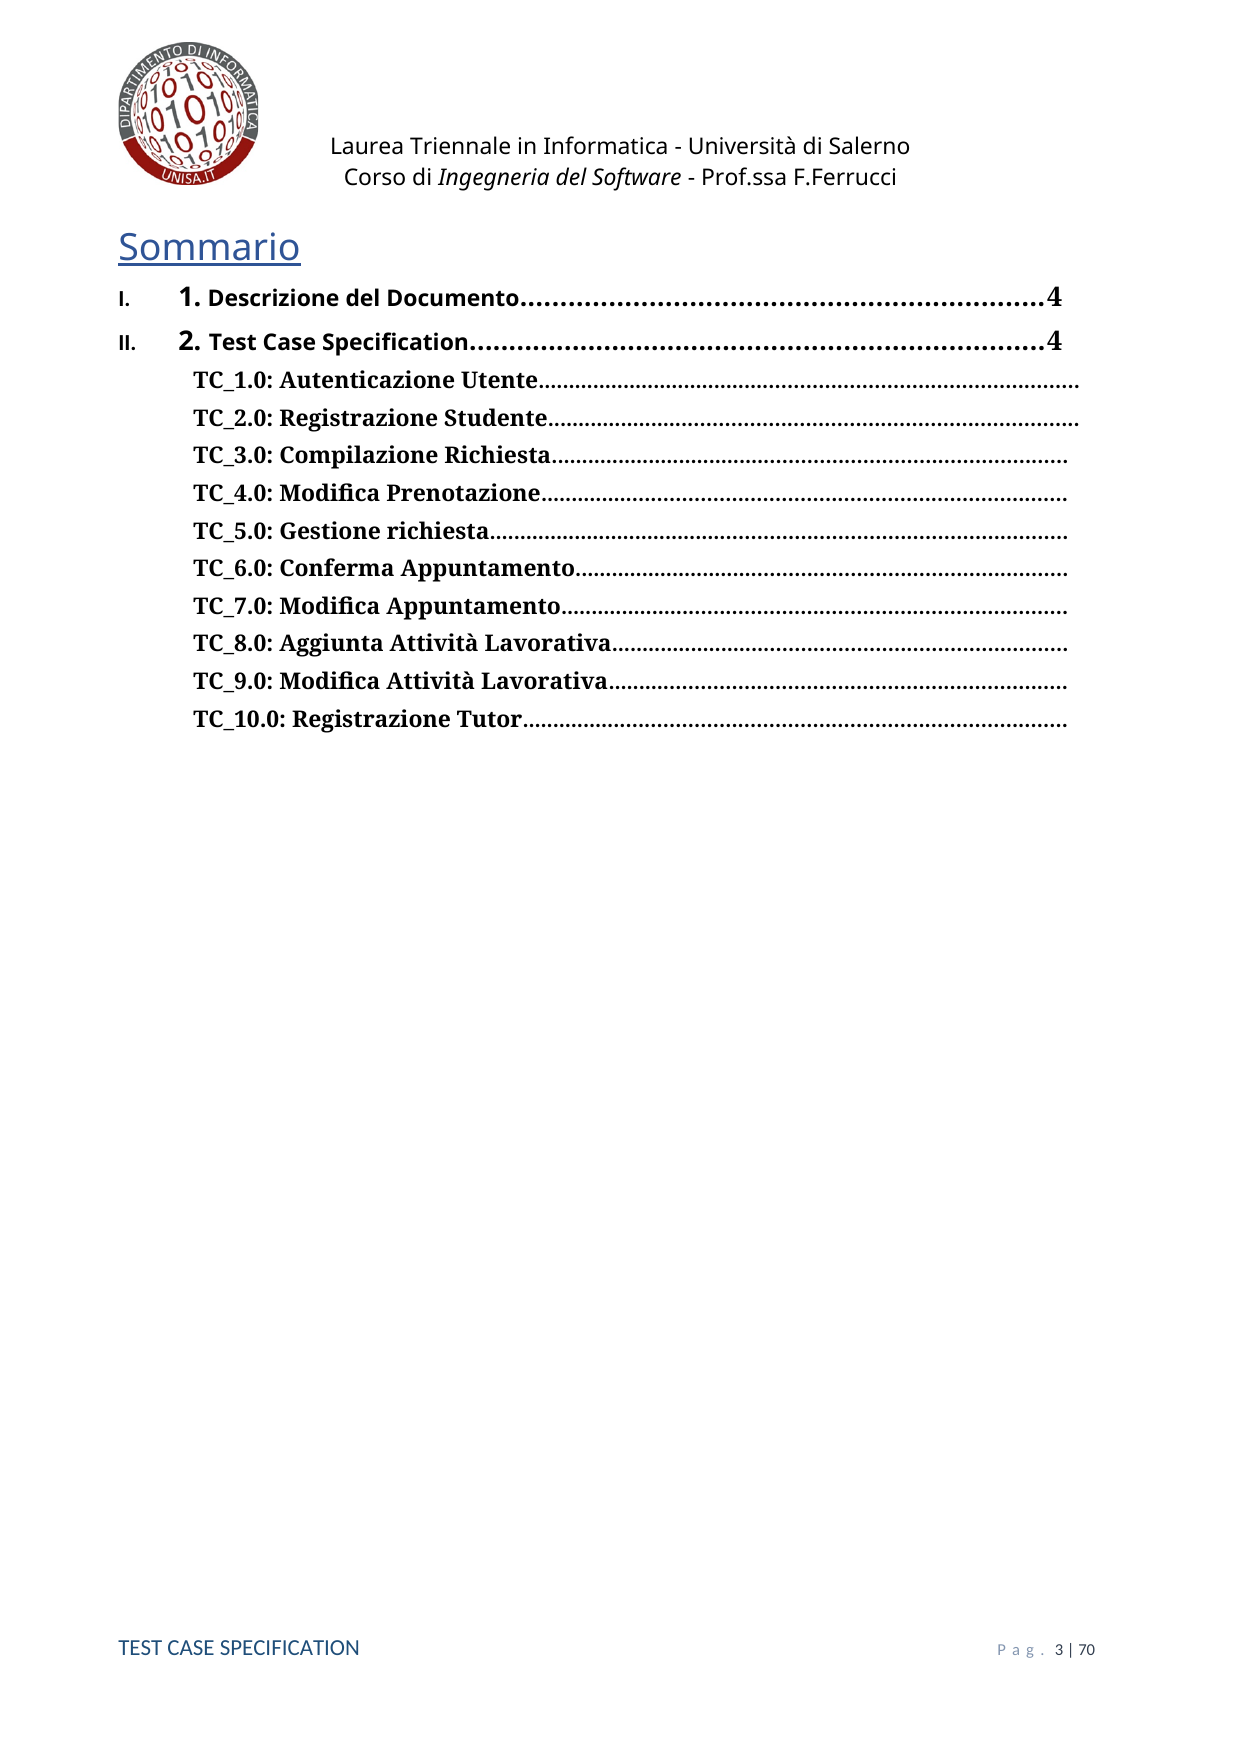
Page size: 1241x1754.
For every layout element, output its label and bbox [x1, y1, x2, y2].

picture [117, 42, 258, 183]
